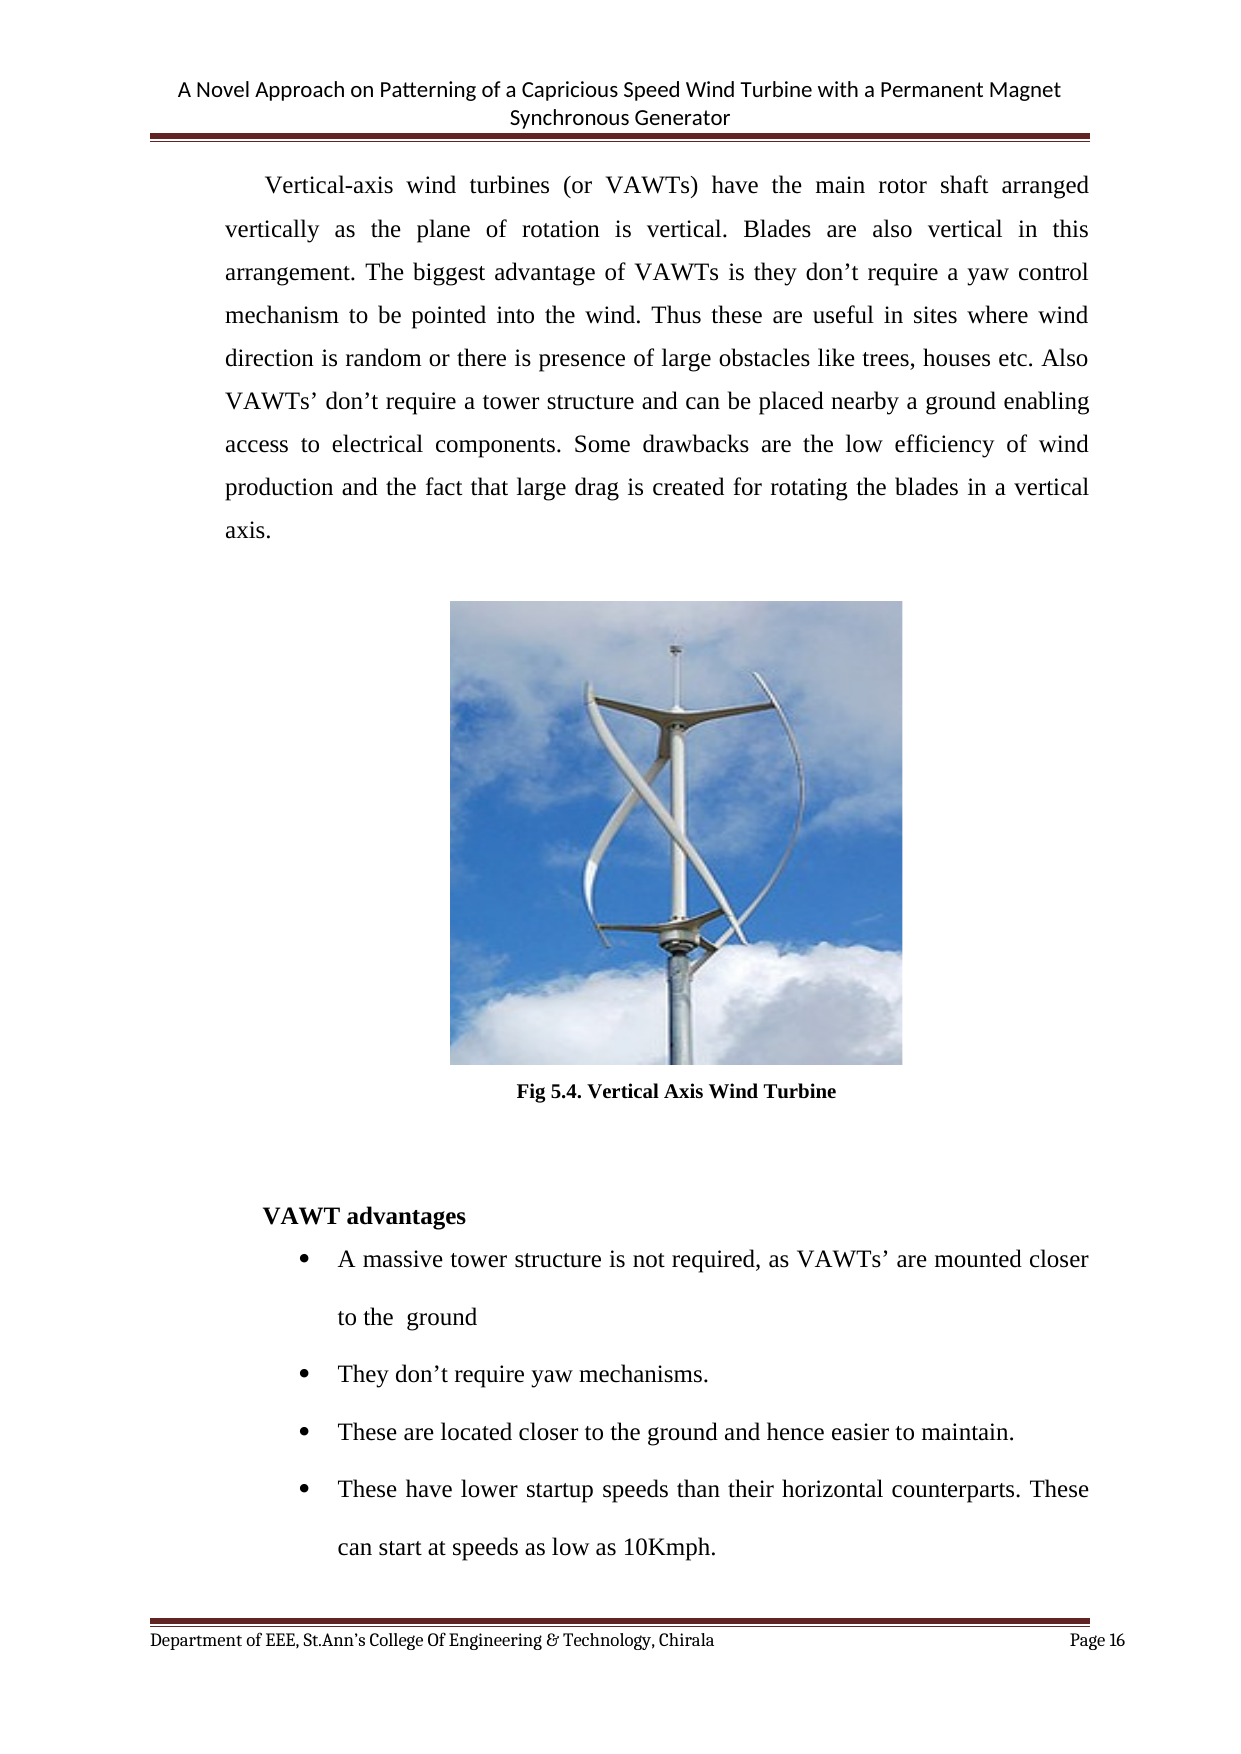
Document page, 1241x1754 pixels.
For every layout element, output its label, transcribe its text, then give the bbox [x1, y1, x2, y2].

text Fig 5.4. Vertical Axis Wind Turbine [225, 1079, 1090, 1103]
text Vertical-axis wind turbines (or VAWTs) have the main rotor shaft arranged vertically as the plane of rotation is vertical. Blades are also vertical in this arrangement. The biggest advantage of VAWTs is they don’t require a yaw control mechanism to be pointed into the wind. Thus these are useful in sites where wind direction is random or there is presence of large obstacles like trees, houses etc. Also VAWTs’ don’t require a tower structure and can be placed nearby a ground enabling access to electrical components. Some drawbacks are the low efficiency of wind production and the fact that large drag is created for rotating the blades in a vertical axis. [225, 171, 1090, 544]
list They don’t require yaw mechanisms. [300, 1359, 1090, 1388]
text VAWT advantages [225, 1201, 1090, 1230]
list These are located closer to the ground and hence easier to maintain. [300, 1417, 1090, 1445]
picture [450, 601, 903, 1065]
list A massive tower structure is not required, as VAWTs’ are mounted closer to the ground [300, 1244, 1090, 1330]
list These have lower startup speeds than their horizontal counterparts. These can start at speeds as low as 10Kmph. [300, 1474, 1090, 1560]
